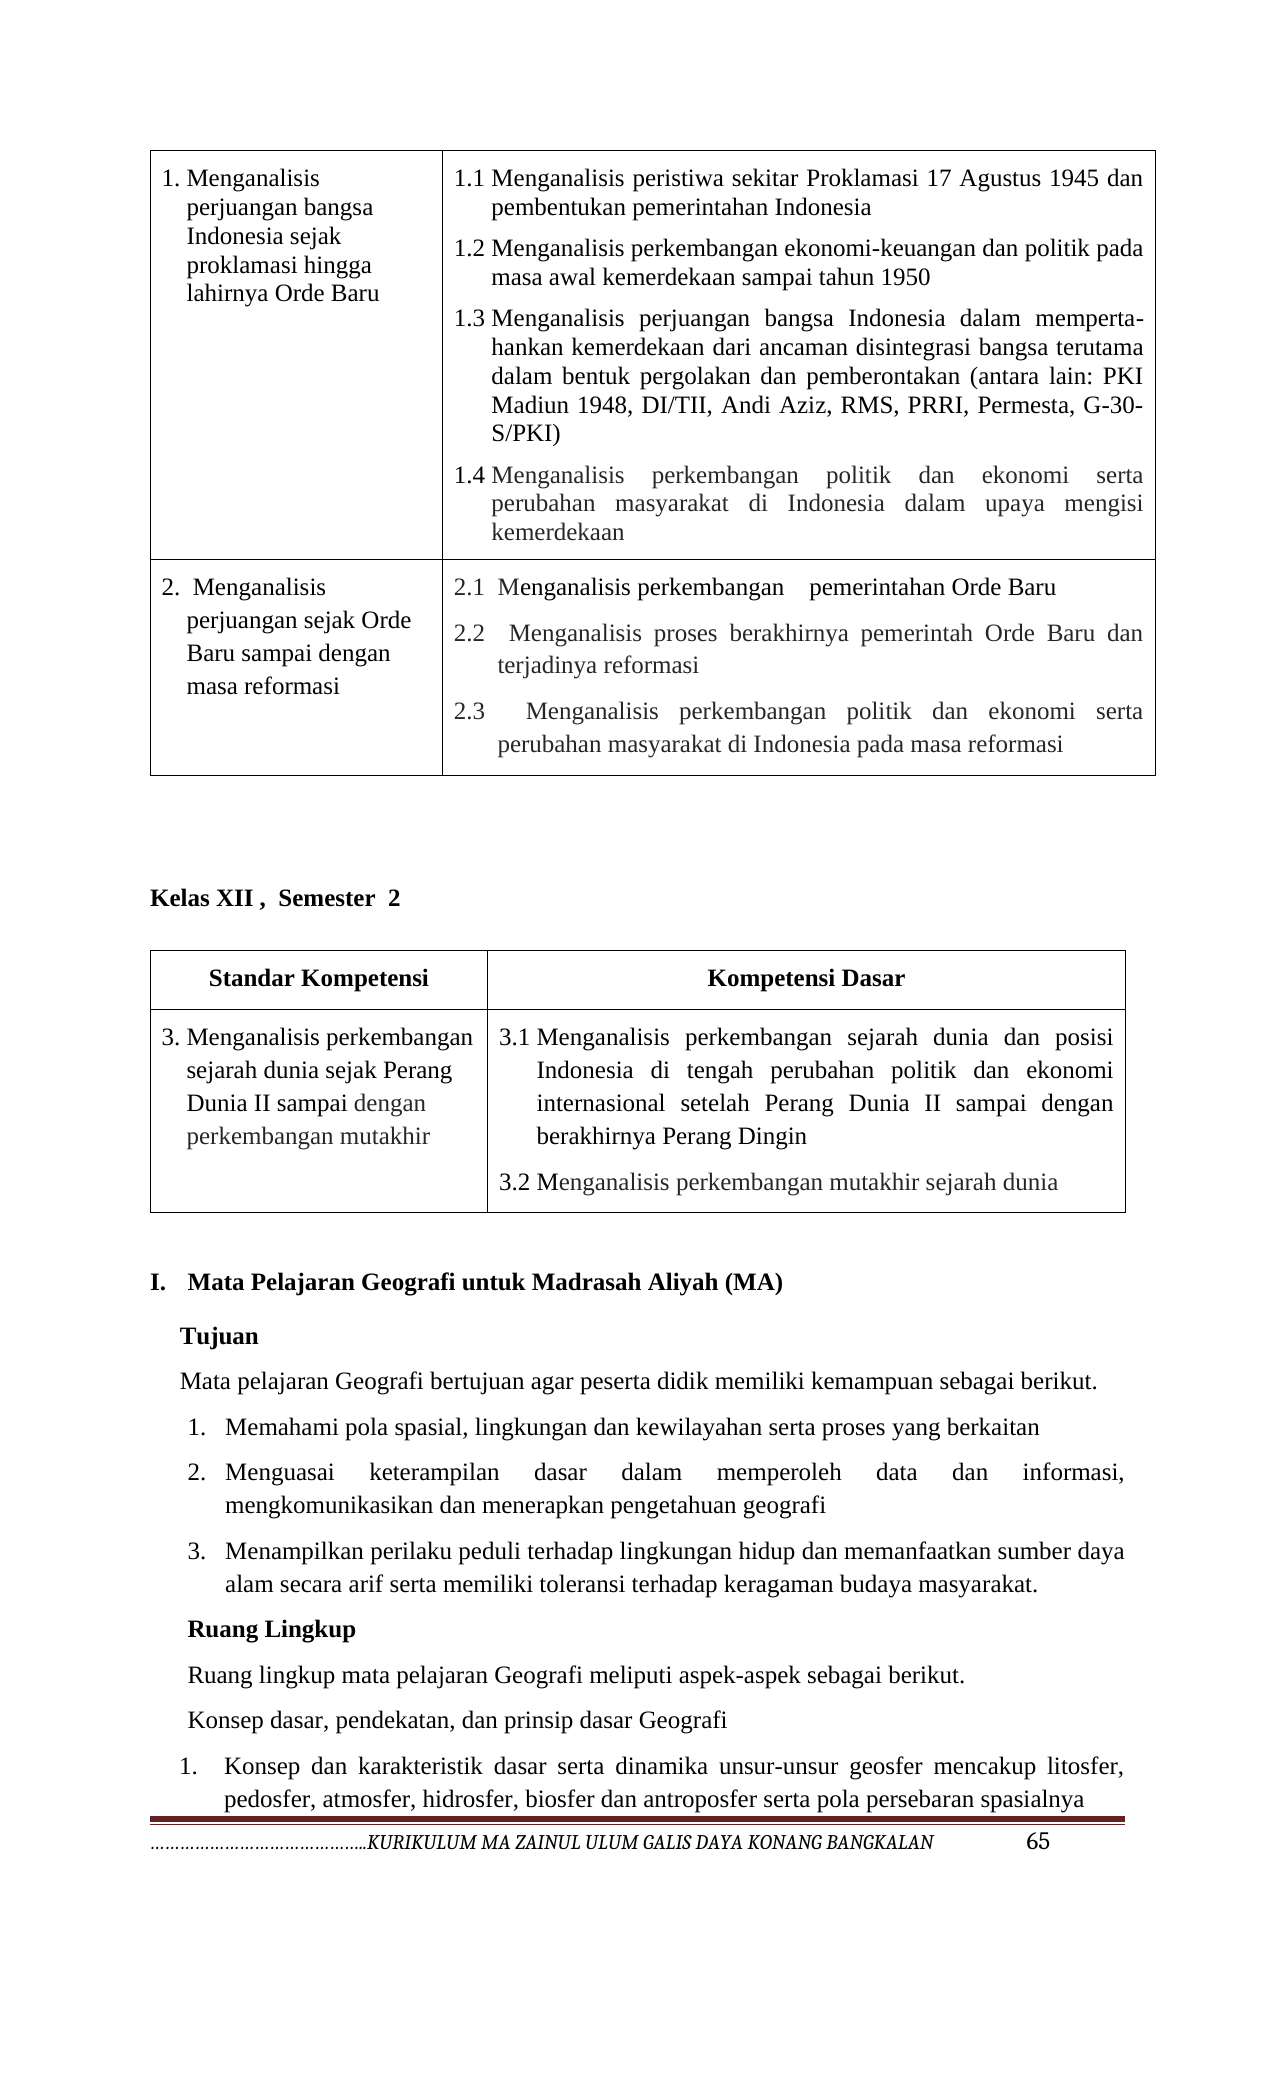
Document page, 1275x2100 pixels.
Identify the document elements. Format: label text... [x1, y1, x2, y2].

table_cell 2.1 Menganalisis perkembangan pemerintahan Orde Baru 2.2 Menganalisis proses berakhirnya pemerintah Orde Baru dan terjadinya reformasi 2.3 Menganalisis perkembangan politik dan ekonomi serta perubahan masyarakat di Indonesia pada masa reformasi [443, 560, 1155, 775]
table_header Standar Kompetensi [151, 951, 487, 1008]
subtitle Ruang lingkup mata pelajaran Geografi meliputi aspek-aspek sebagai berikut. [187, 1660, 1125, 1689]
list Menampilkan perilaku peduli terhadap lingkungan hidup dan memanfaatkan sumber daya alam secara arif serta memiliki toleransi terhadap keragaman budaya masyarakat. [187, 1536, 1125, 1598]
table_cell Menganalisis peristiwa sekitar Proklamasi 17 Agustus 1945 dan pembentukan pemerintahan Indonesia Menganalisis perkembangan ekonomi-keuangan dan politik pada masa awal kemerdekaan sampai tahun 1950 Menganalisis perjuangan bangsa Indonesia dalam mempertahankan kemerdekaan dari ancaman disintegrasi bangsa terutama dalam bentuk pergolakan dan pemberontakan (antara lain: PKI Madiun 1948, DI/TII, Andi Aziz, RMS, PRRI, Permesta, G-30-S/PKI) Menganalisis perkembangan politik dan ekonomi serta perubahan masyarakat di Indonesia dalam upaya mengisi kemerdekaan [443, 151, 1155, 558]
text Kelas XII , Semester 2 [150, 883, 1125, 912]
list Mata pelajaran Geografi bertujuan agar peserta didik memiliki kemampuan sebagai berikut. [179, 1366, 1125, 1395]
table_cell Menganalisis perjuangan bangsa Indonesia sejak proklamasi hingga lahirnya Orde Baru [151, 151, 442, 558]
list Konsep dan karakteristik dasar serta dinamika unsur-unsur geosfer mencakup litosfer, pedosfer, atmosfer, hidrosfer, biosfer dan antroposfer serta pola persebaran spasialnya [179, 1751, 1125, 1813]
table_header Kompetensi Dasar [488, 951, 1125, 1008]
table_cell 3. Menganalisis perkembangan sejarah dunia sejak Perang Dunia II sampai dengan perkembangan mutakhir [151, 1010, 487, 1212]
list Konsep dasar, pendekatan, dan prinsip dasar Geografi [187, 1706, 1125, 1734]
subtitle Tujuan [150, 1321, 1125, 1350]
list Memahami pola spasial, lingkungan dan kewilayahan serta proses yang berkaitan [187, 1412, 1125, 1441]
list Mata Pelajaran Geografi untuk Madrasah Aliyah (MA) [150, 1267, 1125, 1296]
subtitle Ruang Lingkup [150, 1614, 1125, 1643]
table_cell Menganalisis perkembangan sejarah dunia dan posisi Indonesia di tengah perubahan politik dan ekonomi internasional setelah Perang Dunia II sampai dengan berakhirnya Perang Dingin Menganalisis perkembangan mutakhir sejarah dunia [488, 1010, 1125, 1212]
list Menguasai keterampilan dasar dalam memperoleh data dan informasi, mengkomunikasikan dan menerapkan pengetahuan geografi [187, 1457, 1125, 1519]
table_cell 2. Menganalisis perjuangan sejak Orde Baru sampai dengan masa reformasi [151, 560, 442, 775]
